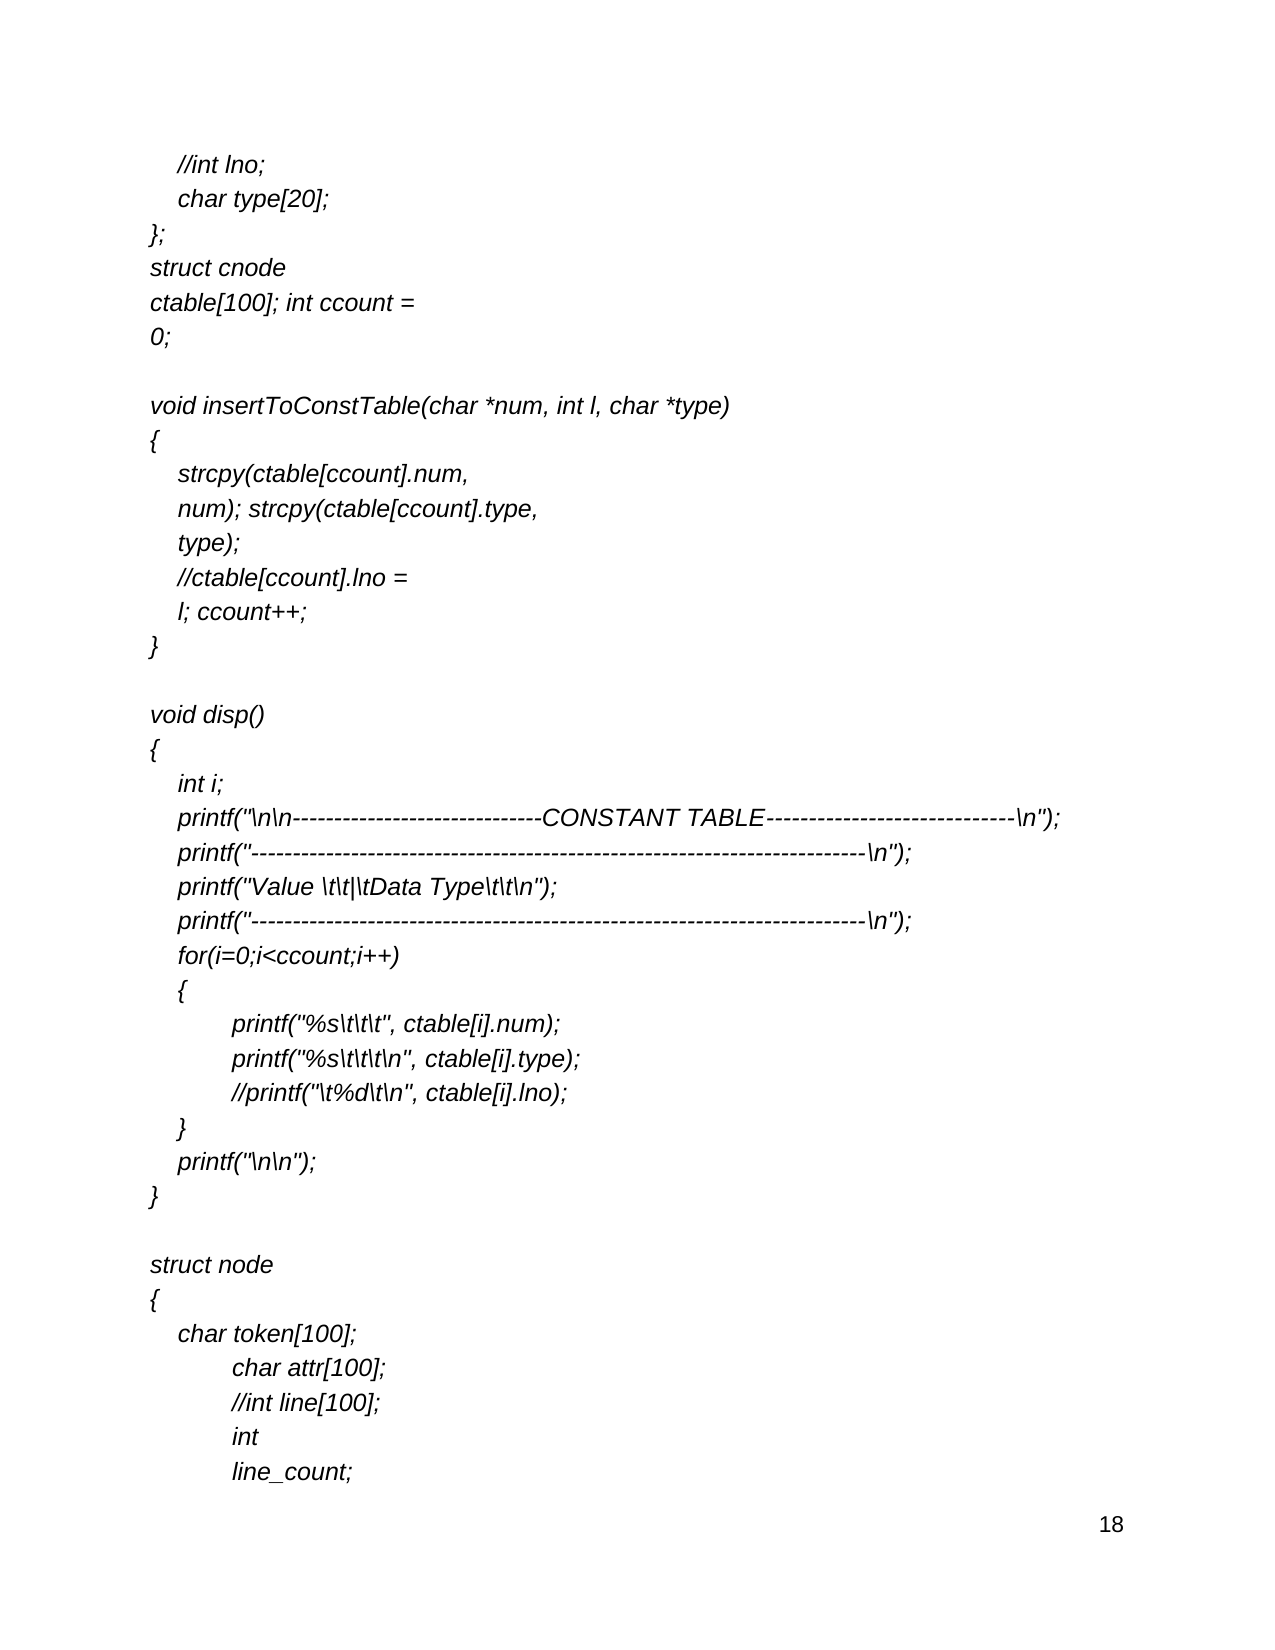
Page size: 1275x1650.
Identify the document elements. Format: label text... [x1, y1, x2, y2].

text printf(" \n"); [178, 838, 1139, 866]
text } [178, 1113, 1139, 1141]
text printf("%s\t\t\t", ctable[i].num); printf("%s\t\t\t\n", ctable[i].type); [232, 1009, 583, 1073]
text char attr[100]; [232, 1353, 1139, 1382]
text }; [150, 219, 1139, 247]
text void insertToConstTable(char *num, int l, char *type) [150, 391, 1139, 419]
text printf(" \n"); [178, 906, 1139, 935]
text { [150, 1284, 1139, 1313]
text //printf("\t%d\t\n", ctable[i].lno); [232, 1078, 1139, 1107]
text { [178, 975, 1139, 1004]
text struct cnode ctable[100]; int ccount = 0; [150, 253, 424, 351]
text void disp() [150, 700, 1139, 729]
text printf("Value \t\t|\tData Type\t\t\n"); [178, 872, 1139, 901]
text for(i=0;i<ccount;i++) [178, 941, 1139, 969]
text struct node [150, 1250, 1139, 1279]
text { [150, 425, 1139, 454]
text char type[20]; [178, 184, 1139, 213]
text //int line[100]; int line_count; [232, 1388, 387, 1485]
text char token[100]; [178, 1319, 1139, 1347]
text { [150, 734, 1139, 763]
text printf("\n\n"); [178, 1147, 1139, 1176]
text printf("\n\n------------------------------CONSTANT TABLE \n"); [178, 803, 1139, 832]
text //ctable[ccount].lno = l; ccount++; [178, 563, 429, 626]
text //int lno; [178, 150, 1139, 179]
text } [150, 1181, 1139, 1210]
text } [150, 632, 1139, 660]
text strcpy(ctable[ccount].num, num); strcpy(ctable[ccount].type, type); [178, 459, 542, 557]
text int i; [178, 769, 1139, 798]
